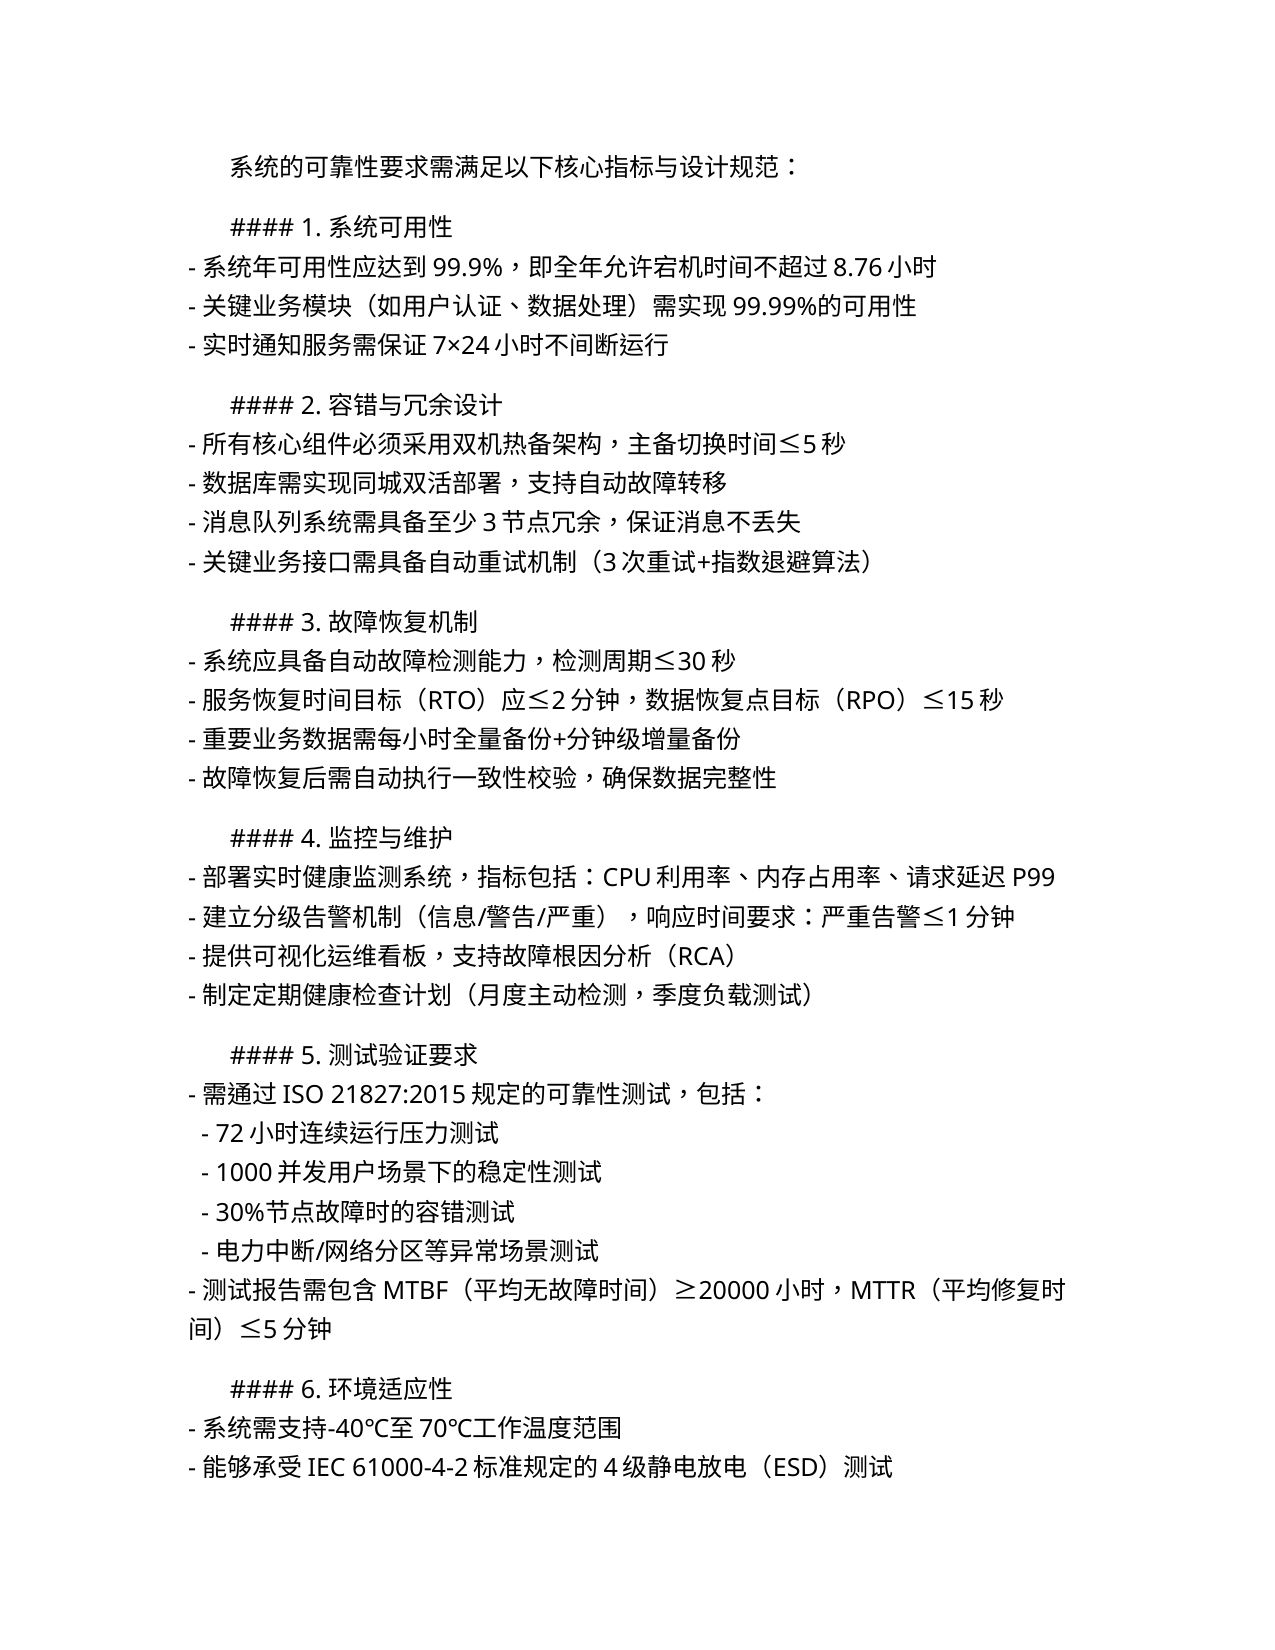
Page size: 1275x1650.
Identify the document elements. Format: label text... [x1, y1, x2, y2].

text #### 5. 测试验证要求 - 需通过ISO 21827:2015规定的可靠性测试，包括： - 72小时连续运行压力测试 - 1000并发用户场景下的稳定性测试 - 30%节点故障时的容错测试 - 电力中断/网络分区等异常场景测试 - 测试报告需包含MTBF（平均无故障时间）≥20000小时，MTTR（平均修复时间）≤5分钟 [188, 1037, 1087, 1346]
text #### 1. 系统可用性 - 系统年可用性应达到99.9%，即全年允许宕机时间不超过8.76小时 - 关键业务模块（如用户认证、数据处理）需实现99.99%的可用性 - 实时通知服务需保证7×24小时不间断运行 [188, 210, 1087, 362]
text 系统的可靠性要求需满足以下核心指标与设计规范： [188, 150, 1087, 184]
text #### 3. 故障恢复机制 - 系统应具备自动故障检测能力，检测周期≤30秒 - 服务恢复时间目标（RTO）应≤2分钟，数据恢复点目标（RPO）≤15秒 - 重要业务数据需每小时全量备份+分钟级增量备份 - 故障恢复后需自动执行一致性校验，确保数据完整性 [188, 604, 1087, 795]
text #### 2. 容错与冗余设计 - 所有核心组件必须采用双机热备架构，主备切换时间≤5秒 - 数据库需实现同城双活部署，支持自动故障转移 - 消息队列系统需具备至少3节点冗余，保证消息不丢失 - 关键业务接口需具备自动重试机制（3次重试+指数退避算法） [188, 387, 1087, 578]
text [188, 1372, 1087, 1484]
text #### 4. 监控与维护 - 部署实时健康监测系统，指标包括：CPU利用率、内存占用率、请求延迟P99 - 建立分级告警机制（信息/警告/严重），响应时间要求：严重告警≤1分钟 - 提供可视化运维看板，支持故障根因分析（RCA） - 制定定期健康检查计划（月度主动检测，季度负载测试） [188, 821, 1087, 1012]
